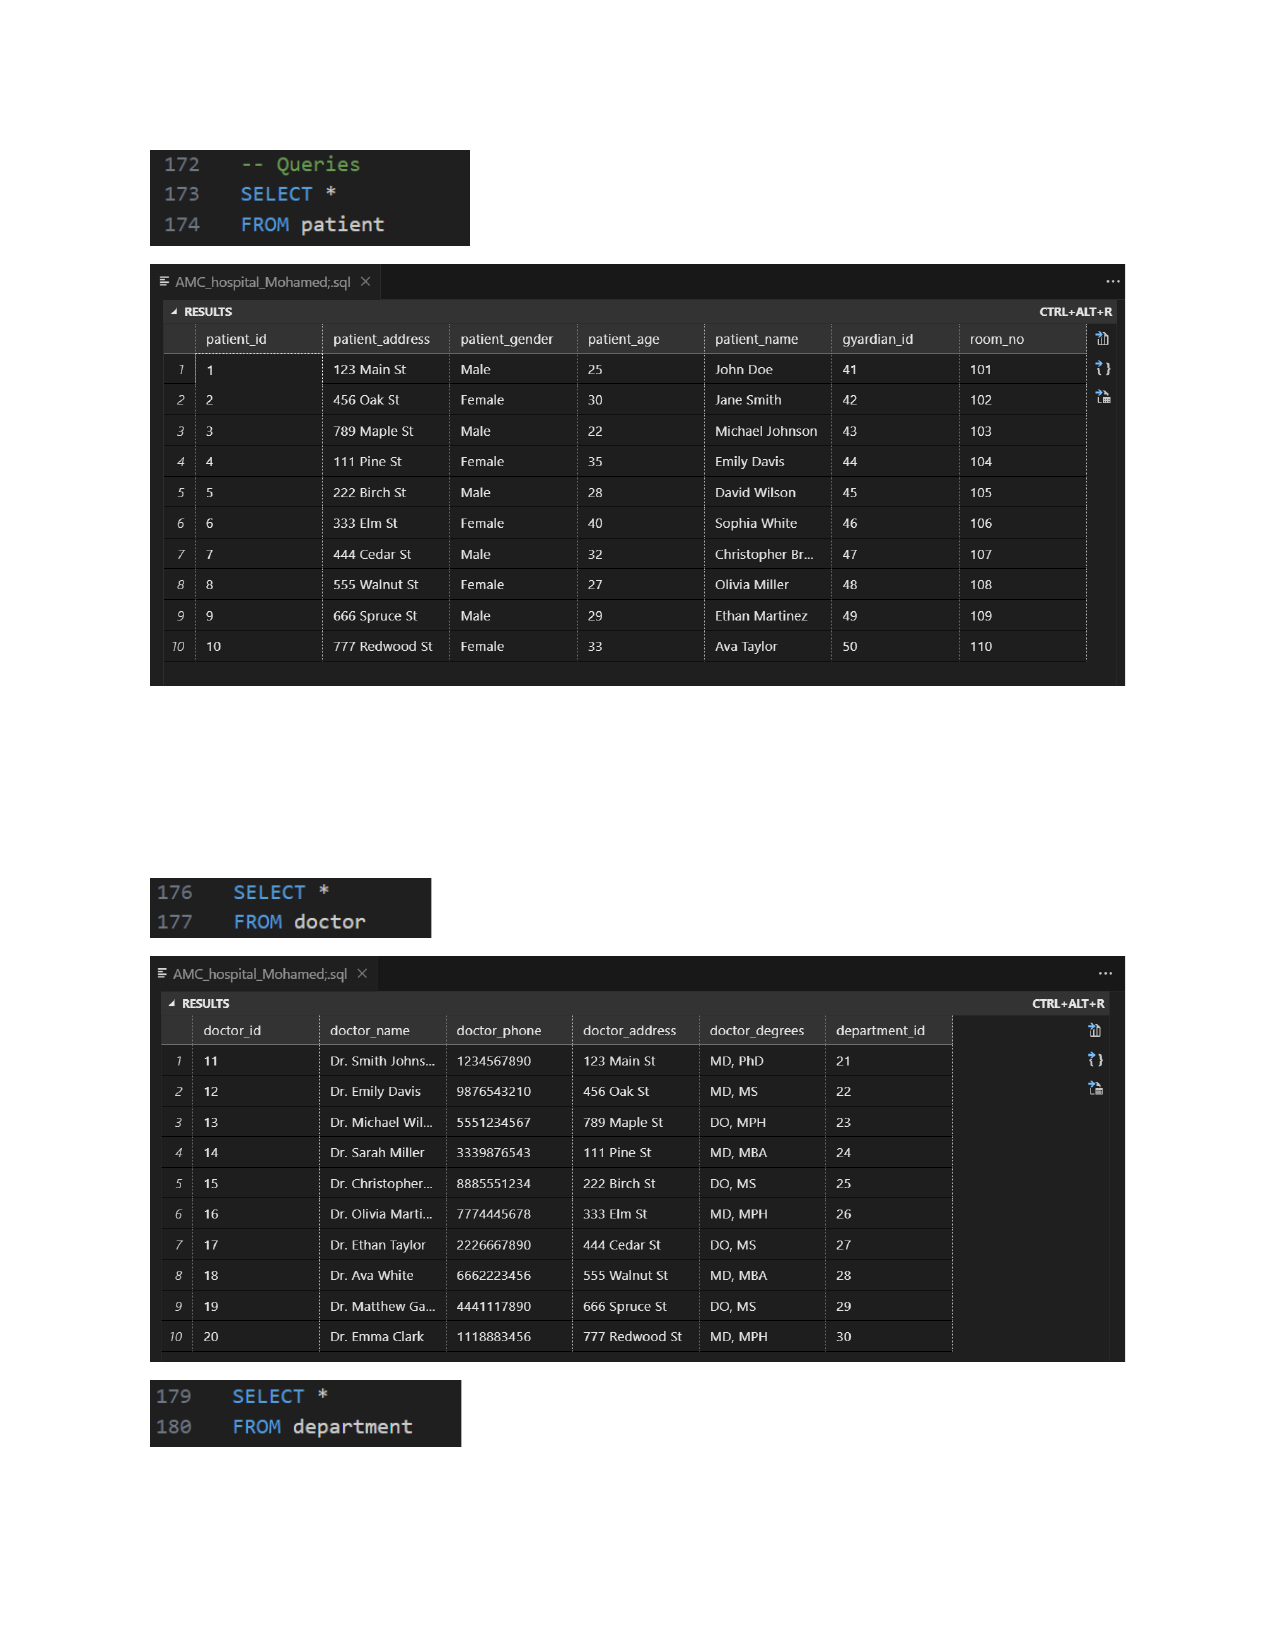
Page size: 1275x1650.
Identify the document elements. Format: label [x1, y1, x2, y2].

picture [150, 264, 1125, 686]
picture [150, 878, 432, 938]
picture [150, 150, 470, 246]
picture [150, 956, 1125, 1362]
picture [150, 1380, 462, 1447]
